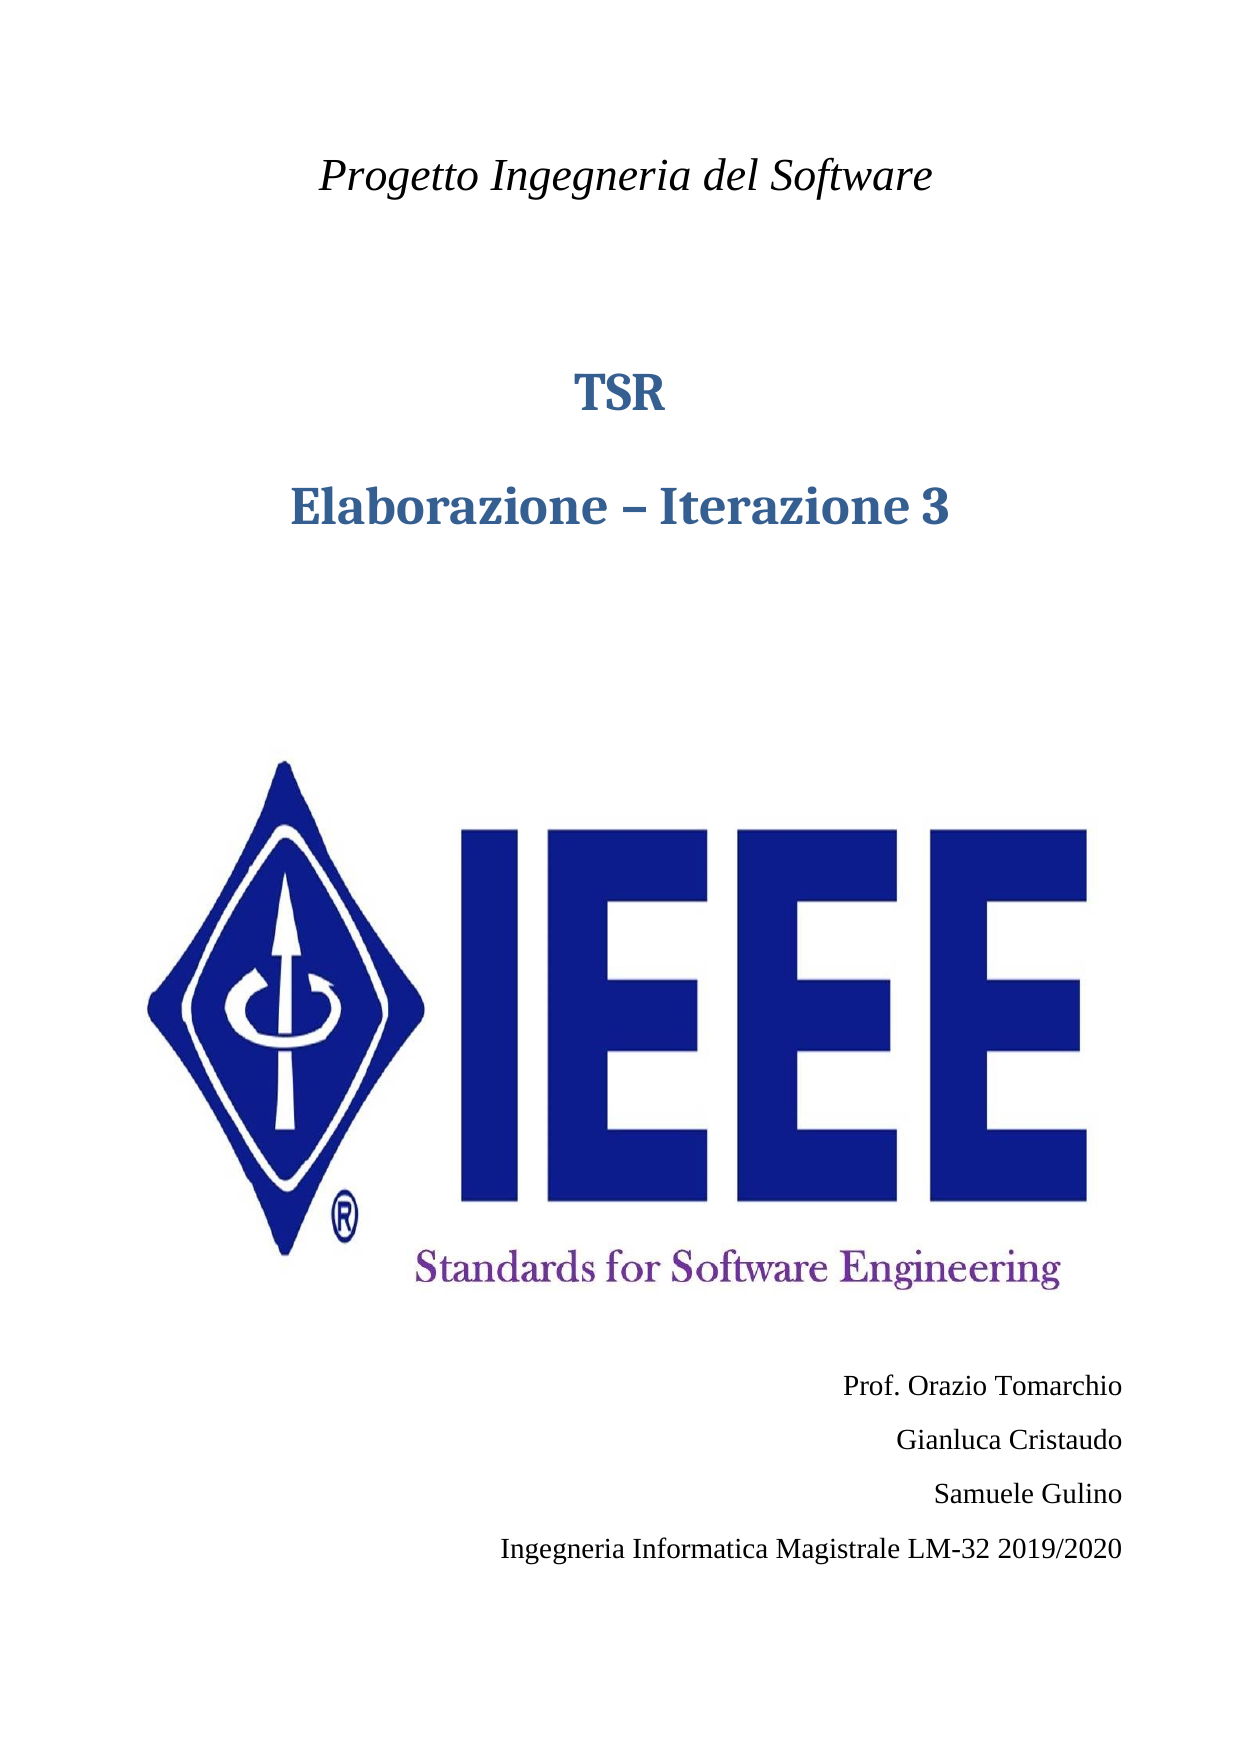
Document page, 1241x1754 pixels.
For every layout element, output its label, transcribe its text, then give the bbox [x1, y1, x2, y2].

text Elaborazione – Iterazione 3 [118, 476, 1122, 538]
text TSR [118, 362, 1122, 424]
picture [118, 727, 1123, 1293]
text Gianluca Cristaudo [118, 1422, 1122, 1456]
text Prof. Orazio Tomarchio [118, 1368, 1122, 1401]
text Ingegneria Informatica Magistrale LM-32 2019/2020 [118, 1531, 1122, 1564]
text Progetto Ingegneria del Software [118, 148, 1122, 200]
text Samuele Gulino [118, 1476, 1122, 1510]
